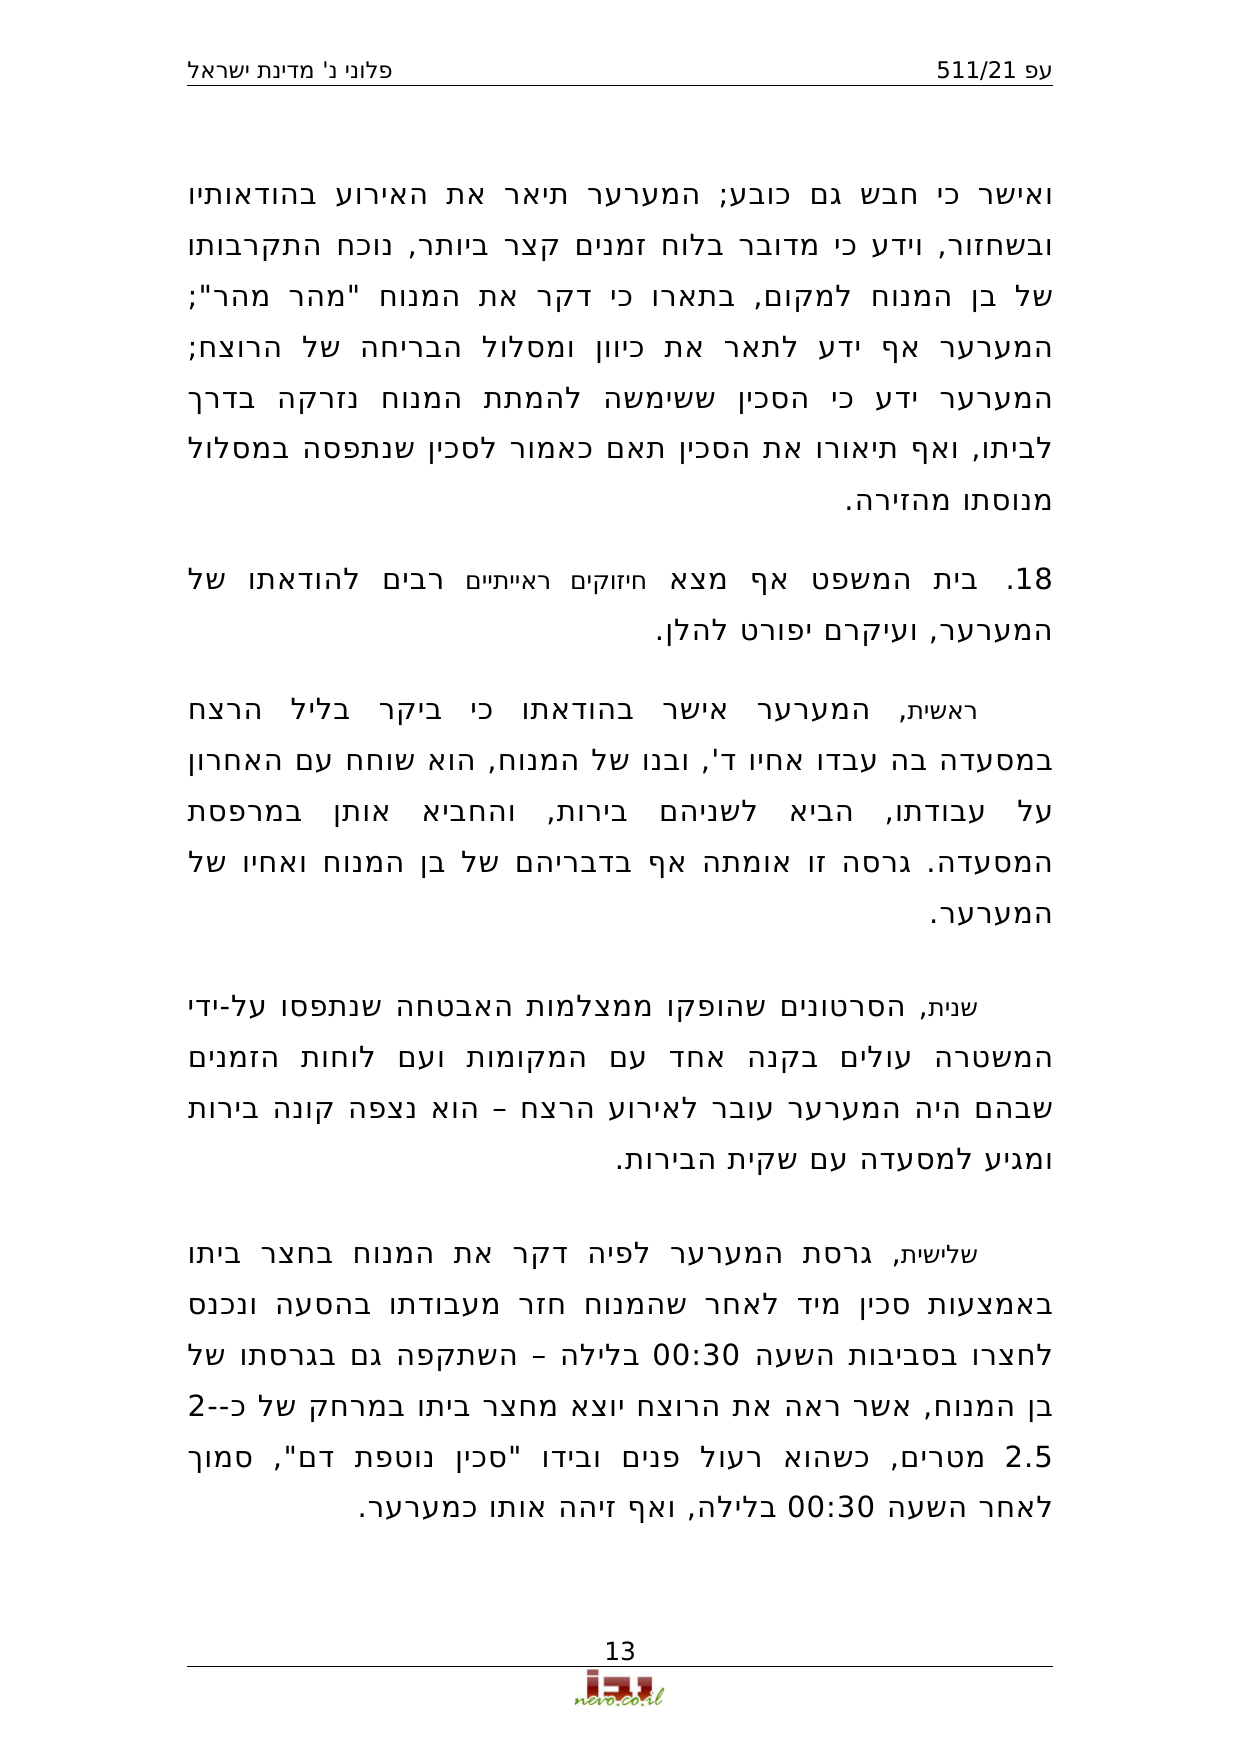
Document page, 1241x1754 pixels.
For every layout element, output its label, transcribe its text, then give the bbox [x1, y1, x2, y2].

text ראשית, המערער אישר בהודאתו כי ביקר בליל הרצח במסעדה בה עבדו אחיו ד', ובנו של המנוח, הוא שוחח עם האחרון על עבודתו, הביא לשניהם בירות, והחביא אותן במרפסת המסעדה. גרסה זו אומתה אף בדבריהם של בן המנוח ואחיו של המערער. [187, 692, 1053, 930]
text 18. בית המשפט אף מצא חיזוקים ראייתיים רבים להודאתו של המערער, ועיקרם יפורט להלן. [187, 562, 1053, 647]
text שלישית, גרסת המערער לפיה דקר את המנוח בחצר ביתו באמצעות סכין מיד לאחר שהמנוח חזר מעבודתו בהסעה ונכנס לחצרו בסביבות השעה 00:30 בלילה – השתקפה גם בגרסתו של בן המנוח, אשר ראה את הרוצח יוצא מחצר ביתו במרחק של כ-2-2.5 מטרים, כשהוא רעול פנים ובידו "סכין נוטפת דם", סמוך לאחר השעה 00:30 בלילה, ואף זיהה אותו כמערער. [187, 1236, 1053, 1525]
picture [574, 1669, 666, 1707]
text שנית, הסרטונים שהופקו ממצלמות האבטחה שנתפסו על-ידי המשטרה עולים בקנה אחד עם המקומות ועם לוחות הזמנים שבהם היה המערער עובר לאירוע הרצח – הוא נצפה קונה בירות ומגיע למסעדה עם שקית הבירות. [187, 990, 1053, 1177]
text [187, 177, 1053, 517]
